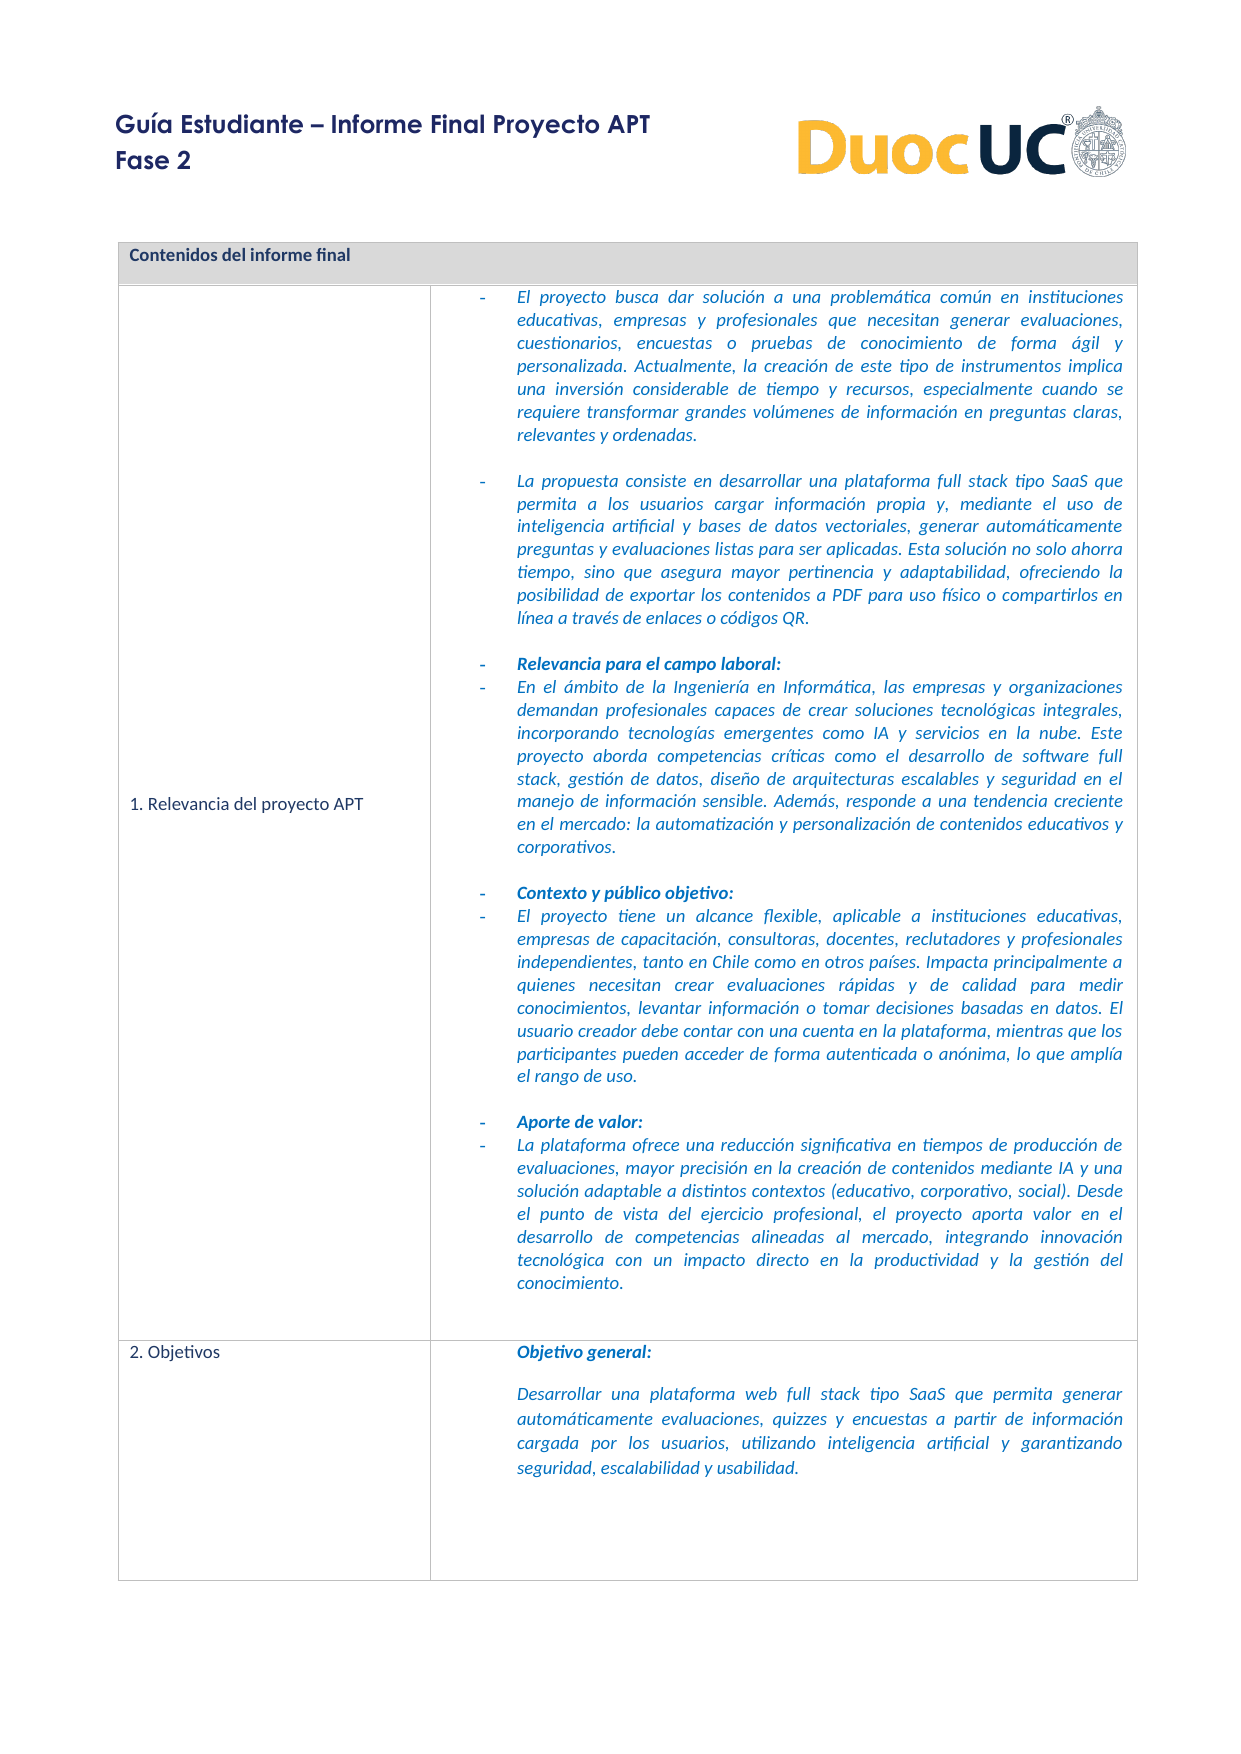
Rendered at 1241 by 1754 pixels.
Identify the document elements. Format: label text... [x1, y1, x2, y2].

picture [798, 106, 1126, 177]
table_cell El proyecto busca dar solución a una problemática común en instituciones educativas, empresas y profesionales que necesitan generar evaluaciones, cuestionarios, encuestas o pruebas de conocimiento de forma ágil y personalizada. Actualmente, la creación de este tipo de instrumentos implica una inversión considerable de tiempo y recursos, especialmente cuando se requiere transformar grandes volúmenes de información en preguntas claras, relevantes y ordenadas. La propuesta consiste en desarrollar una plataforma full stack tipo SaaS que permita a los usuarios cargar información propia y, mediante el uso de inteligencia artificial y bases de datos vectoriales, generar automáticamente preguntas y evaluaciones listas para ser aplicadas. Esta solución no solo ahorra tiempo, sino que asegura mayor pertinencia y adaptabilidad, ofreciendo la posibilidad de exportar los contenidos a PDF para uso físico o compartirlos en línea a través de enlaces o códigos QR. Relevancia para el campo laboral: En el ámbito de la Ingeniería en Informática, las empresas y organizaciones demandan profesionales capaces de crear soluciones tecnológicas integrales, incorporando tecnologías emergentes como IA y servicios en la nube. Este proyecto aborda competencias críticas como el desarrollo de software full stack, gestión de datos, diseño de arquitecturas escalables y seguridad en el manejo de información sensible. Además, responde a una tendencia creciente en el mercado: la automatización y personalización de contenidos educativos y corporativos. Contexto y público objetivo: El proyecto tiene un alcance flexible, aplicable a instituciones educativas, empresas de capacitación, consultoras, docentes, reclutadores y profesionales independientes, tanto en Chile como en otros países. Impacta principalmente a quienes necesitan crear evaluaciones rápidas y de calidad para medir conocimientos, levantar información o tomar decisiones basadas en datos. El usuario creador debe contar con una cuenta en la plataforma, mientras que los participantes pueden acceder de forma autenticada o anónima, lo que amplía el rango de uso. Aporte de valor: La plataforma ofrece una reducción significativa en tiempos de producción de evaluaciones, mayor precisión en la creación de contenidos mediante IA y una solución adaptable a distintos contextos (educativo, corporativo, social). Desde el punto de vista del ejercicio profesional, el proyecto aporta valor en el desarrollo de competencias alineadas al mercado, integrando innovación tecnológica con un impacto directo en la productividad y la gestión del conocimiento. [431, 286, 1137, 1340]
table_cell 1. Relevancia del proyecto APT [119, 286, 430, 1340]
table_header Contenidos del informe final [119, 243, 1137, 284]
table_cell 2. Objetivos [119, 1341, 430, 1580]
